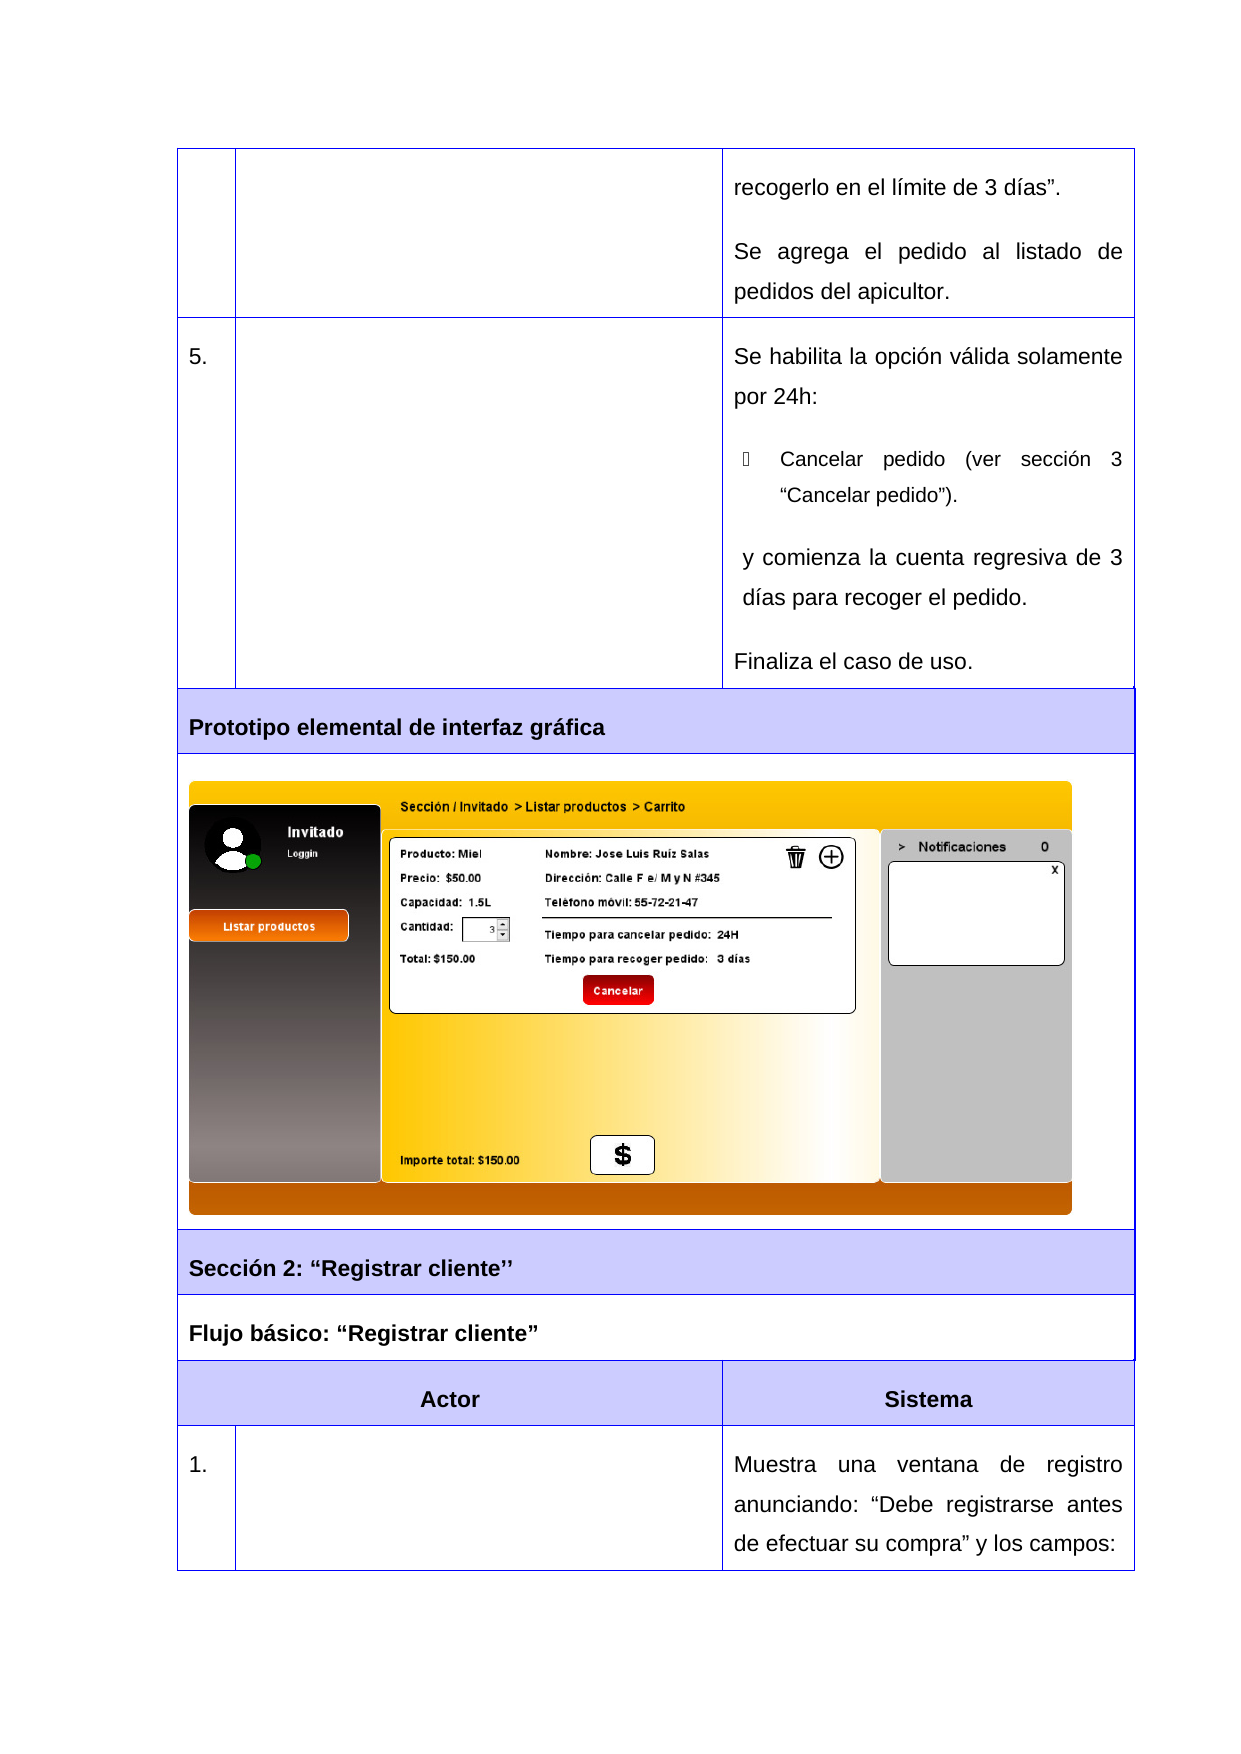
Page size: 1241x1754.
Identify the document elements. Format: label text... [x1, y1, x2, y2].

table_cell [236, 1426, 722, 1569]
table_cell 5. [178, 318, 235, 687]
table_cell Sección 2: “Registrar cliente’’ [178, 1230, 1134, 1294]
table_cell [723, 1426, 1134, 1569]
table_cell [723, 149, 1134, 317]
table_cell Flujo básico: “Registrar cliente” [178, 1295, 1134, 1359]
table_cell [236, 149, 722, 317]
picture [188, 779, 1075, 1216]
table_cell Actor [178, 1361, 722, 1425]
table_cell [236, 318, 722, 687]
table_cell Se habilita la opción válida solamente por 24h: Cancelar pedido (ver sección 3 “Cancelar pedido”). y comienza la cuenta regresiva de 3 días para recoger el pedido. Finaliza el caso de uso. [723, 318, 1134, 687]
table_cell 4. [178, 149, 235, 317]
table_cell 1. [178, 1426, 235, 1569]
table_cell Sistema [723, 1361, 1134, 1425]
table_cell [178, 754, 1134, 1228]
table_cell Prototipo elemental de interfaz gráfica [178, 689, 1134, 753]
